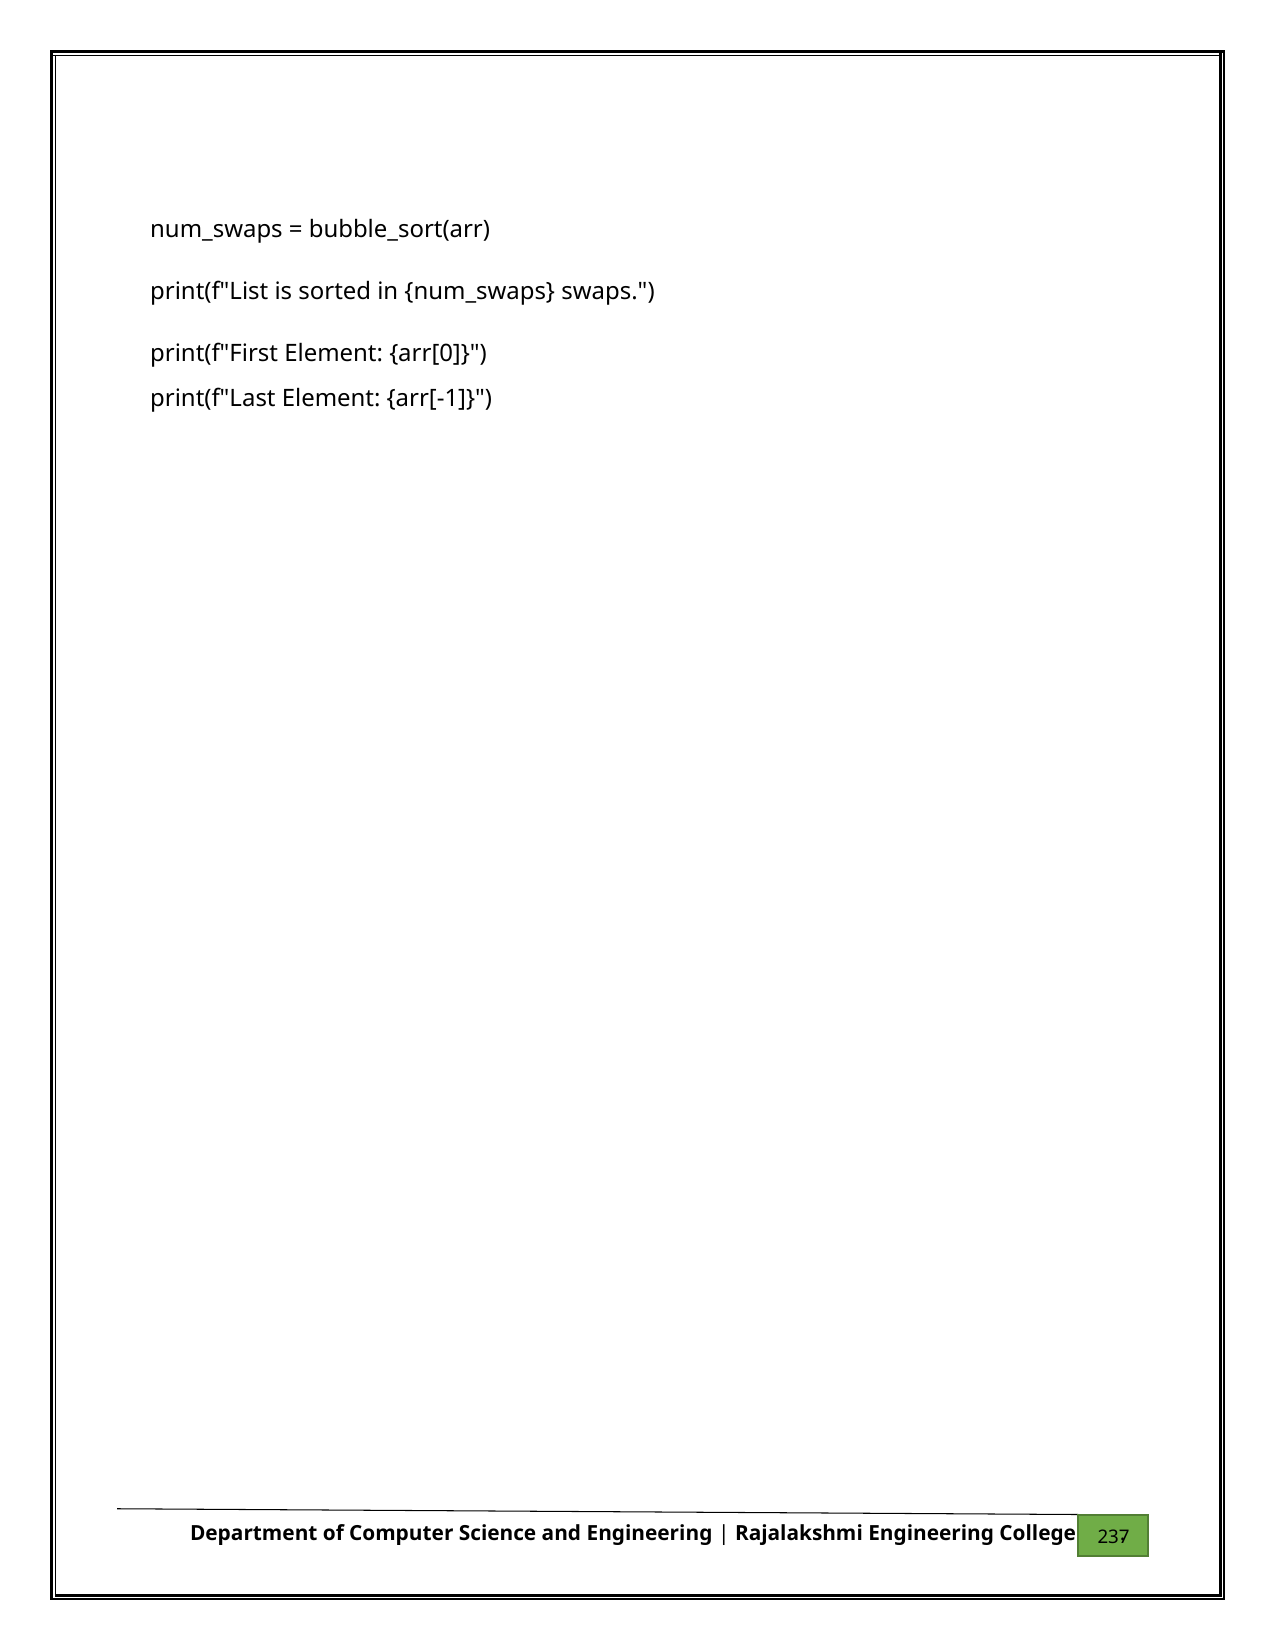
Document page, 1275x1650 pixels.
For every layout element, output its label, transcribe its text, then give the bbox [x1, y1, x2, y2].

text num_swaps = bubble_sort(arr) [150, 212, 1125, 244]
text print(f"List is sorted in {num_swaps} swaps.") [150, 273, 1125, 306]
text print(f"Last Element: {arr[-1]}") [150, 380, 1125, 413]
text print(f"First Element: {arr[0]}") [150, 335, 1125, 368]
